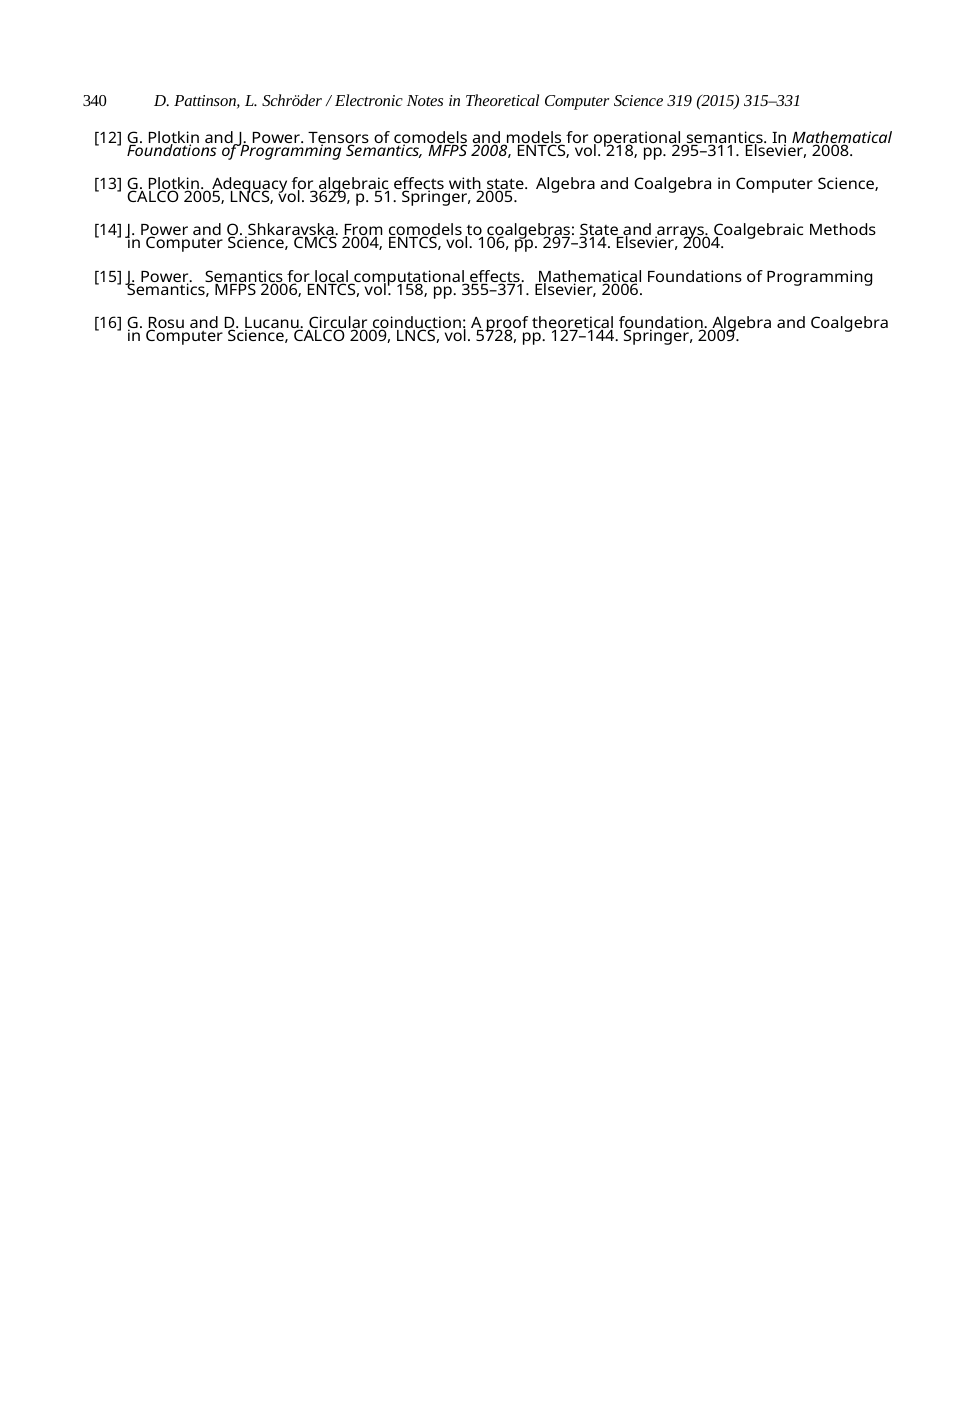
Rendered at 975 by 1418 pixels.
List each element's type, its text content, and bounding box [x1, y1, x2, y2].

list G. Plotkin. Adequacy for algebraic effects with state. Algebra and Coalgebra in Computer Science, CALCO 2005, LNCS, vol. 3629, p. 51. Springer, 2005. [94, 178, 893, 207]
list G. Plotkin and J. Power. Tensors of comodels and models for operational semantics. In Mathematical Foundations of Programming Semantics, MFPS 2008, ENTCS, vol. 218, pp. 295–311. Elsevier, 2008. [94, 132, 893, 161]
list G. Rosu and D. Lucanu. Circular coinduction: A proof theoretical foundation. Algebra and Coalgebra in Computer Science, CALCO 2009, LNCS, vol. 5728, pp. 127–144. Springer, 2009. [94, 317, 893, 346]
list J. Power and O. Shkaravska. From comodels to coalgebras: State and arrays. Coalgebraic Methods in Computer Science, CMCS 2004, ENTCS, vol. 106, pp. 297–314. Elsevier, 2004. [94, 224, 893, 253]
list J. Power. Semantics for local computational effects. Mathematical Foundations of Programming Semantics, MFPS 2006, ENTCS, vol. 158, pp. 355–371. Elsevier, 2006. [94, 271, 893, 299]
